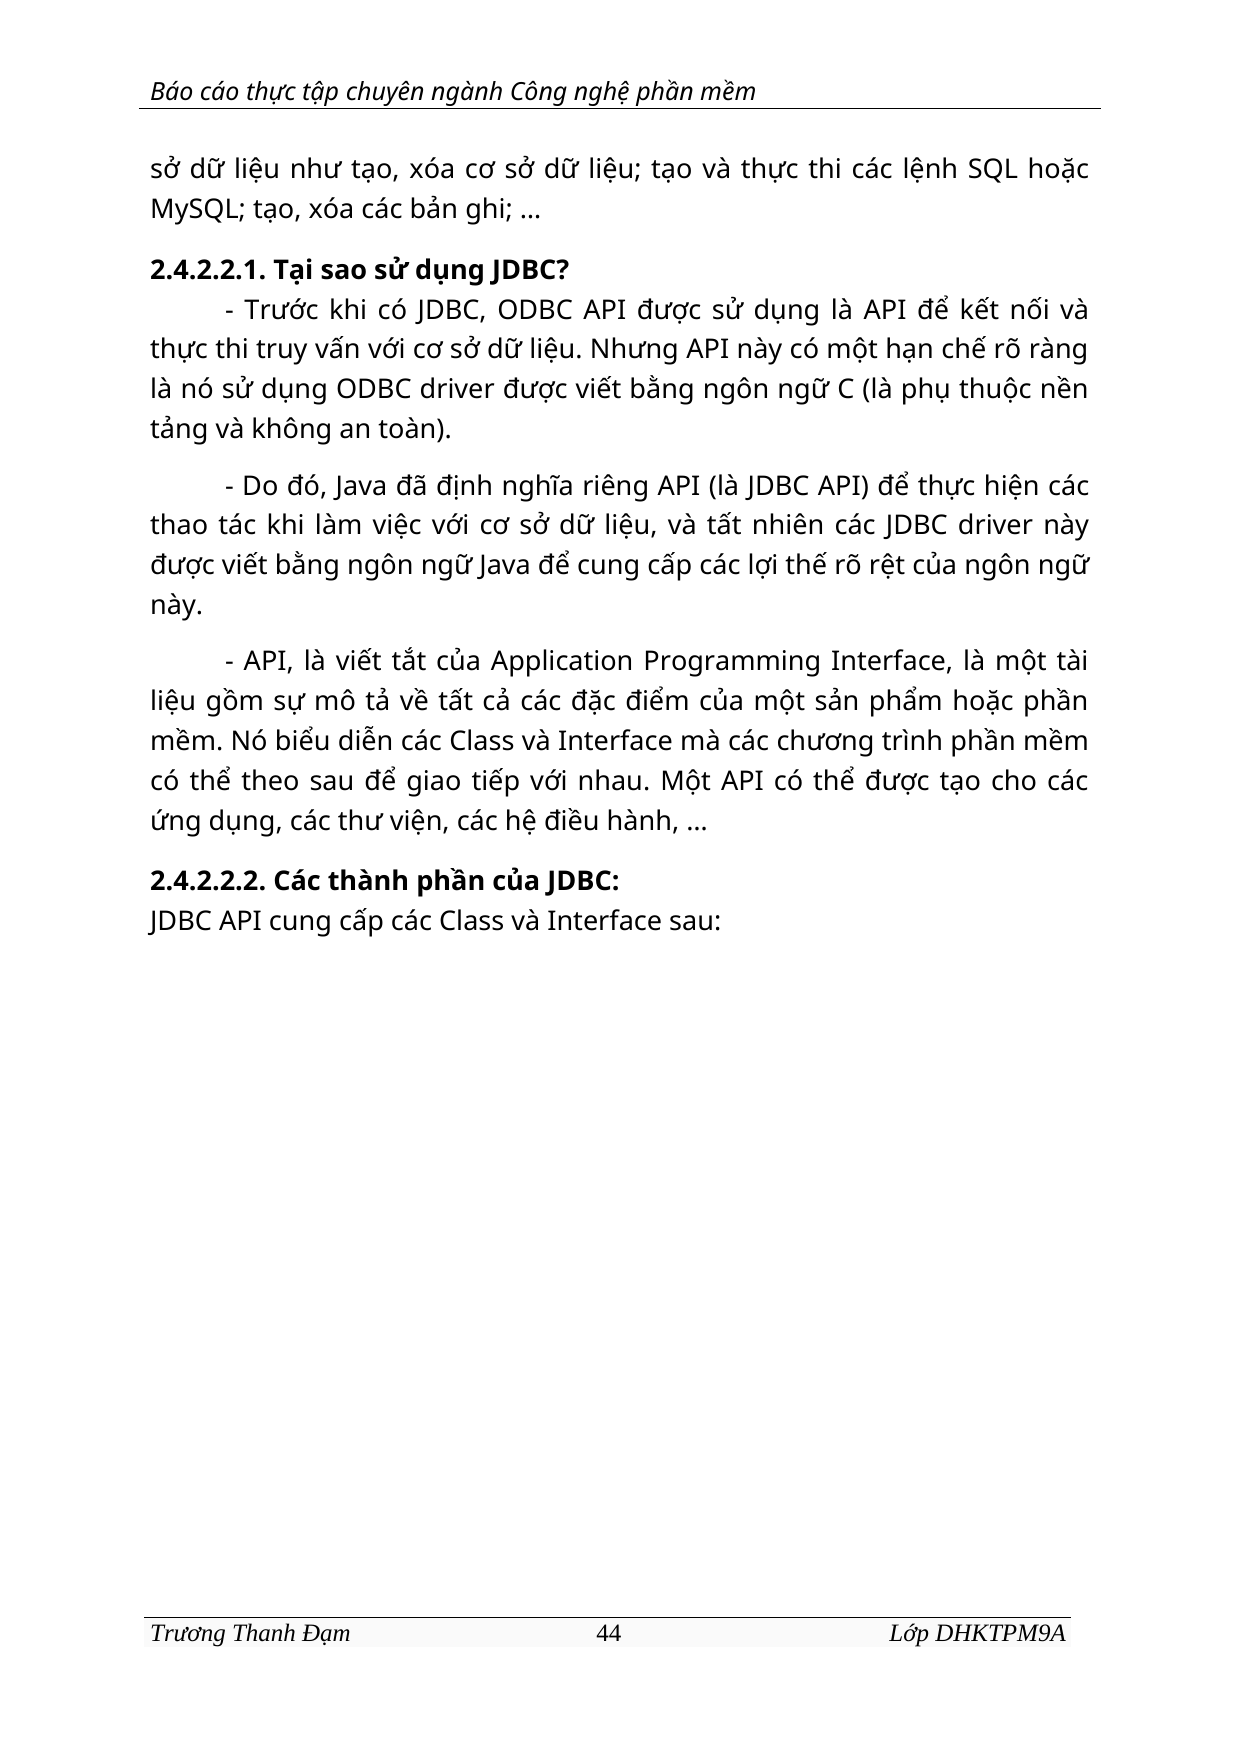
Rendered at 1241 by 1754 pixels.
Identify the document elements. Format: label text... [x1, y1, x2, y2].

text JDBC API cung cấp các Class và Interface sau: [150, 901, 1090, 938]
text - Trước khi có JDBC, ODBC API được sử dụng là API để kết nối và thực thi truy vấn với cơ sở dữ liệu. Nhưng API này có một hạn chế rõ ràng là nó sử dụng ODBC driver được viết bằng ngôn ngữ C (là phụ thuộc nền tảng và không an toàn). [150, 290, 1090, 446]
subtitle 2.4.2.2.2. Các thành phần của JDBC: [150, 862, 1090, 898]
subtitle 2.4.2.2.1. Tại sao sử dụng JDBC? [150, 250, 1090, 287]
text - API, là viết tắt của Application Programming Interface, là một tài liệu gồm sự mô tả về tất cả các đặc điểm của một sản phẩm hoặc phần mềm. Nó biểu diễn các Class và Interface mà các chương trình phần mềm có thể theo sau để giao tiếp với nhau. Một API có thể được tạo cho các ứng dụng, các thư viện, các hệ điều hành, … [150, 642, 1090, 838]
text - Do đó, Java đã định nghĩa riêng API (là JDBC API) để thực hiện các thao tác khi làm việc với cơ sở dữ liệu, và tất nhiên các JDBC driver này được viết bằng ngôn ngữ Java để cung cấp các lợi thế rõ rệt của ngôn ngữ này. [150, 466, 1090, 622]
